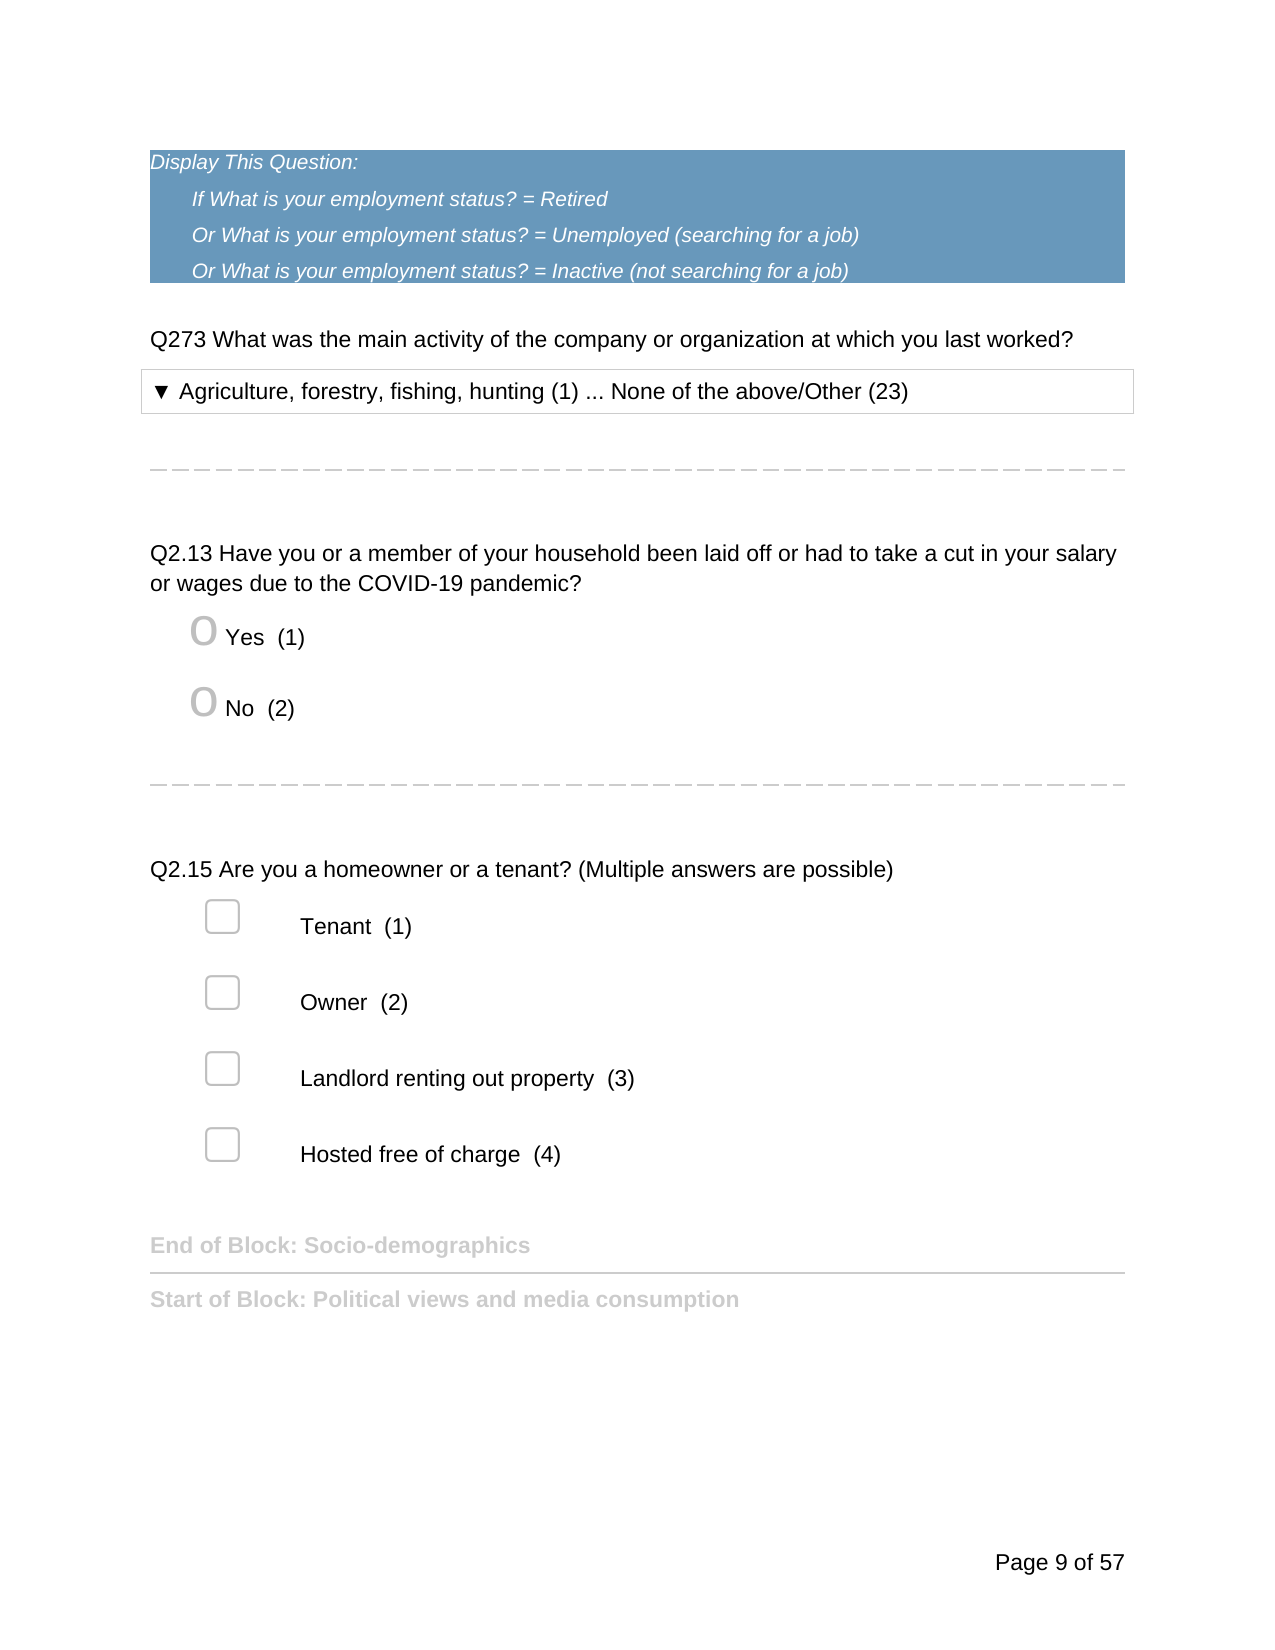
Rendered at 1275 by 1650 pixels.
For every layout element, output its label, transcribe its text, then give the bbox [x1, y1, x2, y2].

list Yes (1) [187, 601, 1125, 662]
text If What is your employment status? = Retired [150, 186, 1125, 210]
list Owner (2) [187, 962, 1125, 1028]
list Landlord renting out property (3) [187, 1038, 1125, 1104]
list Tenant (1) [187, 886, 1125, 952]
list Hosted free of charge (4) [187, 1113, 1125, 1179]
text ▼ Agriculture, forestry, fishing, hunting (1) ... None of the above/Other (23) [142, 370, 1133, 413]
text Q2.13 Have you or a member of your household been laid off or had to take a cut in your salary or wages due to the COVID-19 pandemic? [150, 540, 1125, 597]
text Q273 What was the main activity of the company or organization at which you last worked? [150, 326, 1125, 352]
text Or What is your employment status? = Unemployed (searching for a job) [150, 223, 1125, 247]
text Q2.15 Are you a homeowner or a tenant? (Multiple answers are possible) [150, 856, 1125, 882]
text Start of Block: Political views and media consumption [150, 1286, 1125, 1313]
list No (2) [187, 671, 1125, 732]
text Display This Question: [150, 150, 1125, 174]
text Or What is your employment status? = Inactive (not searching for a job) [150, 259, 1125, 283]
text End of Block: Socio-demographics [150, 1232, 1125, 1258]
